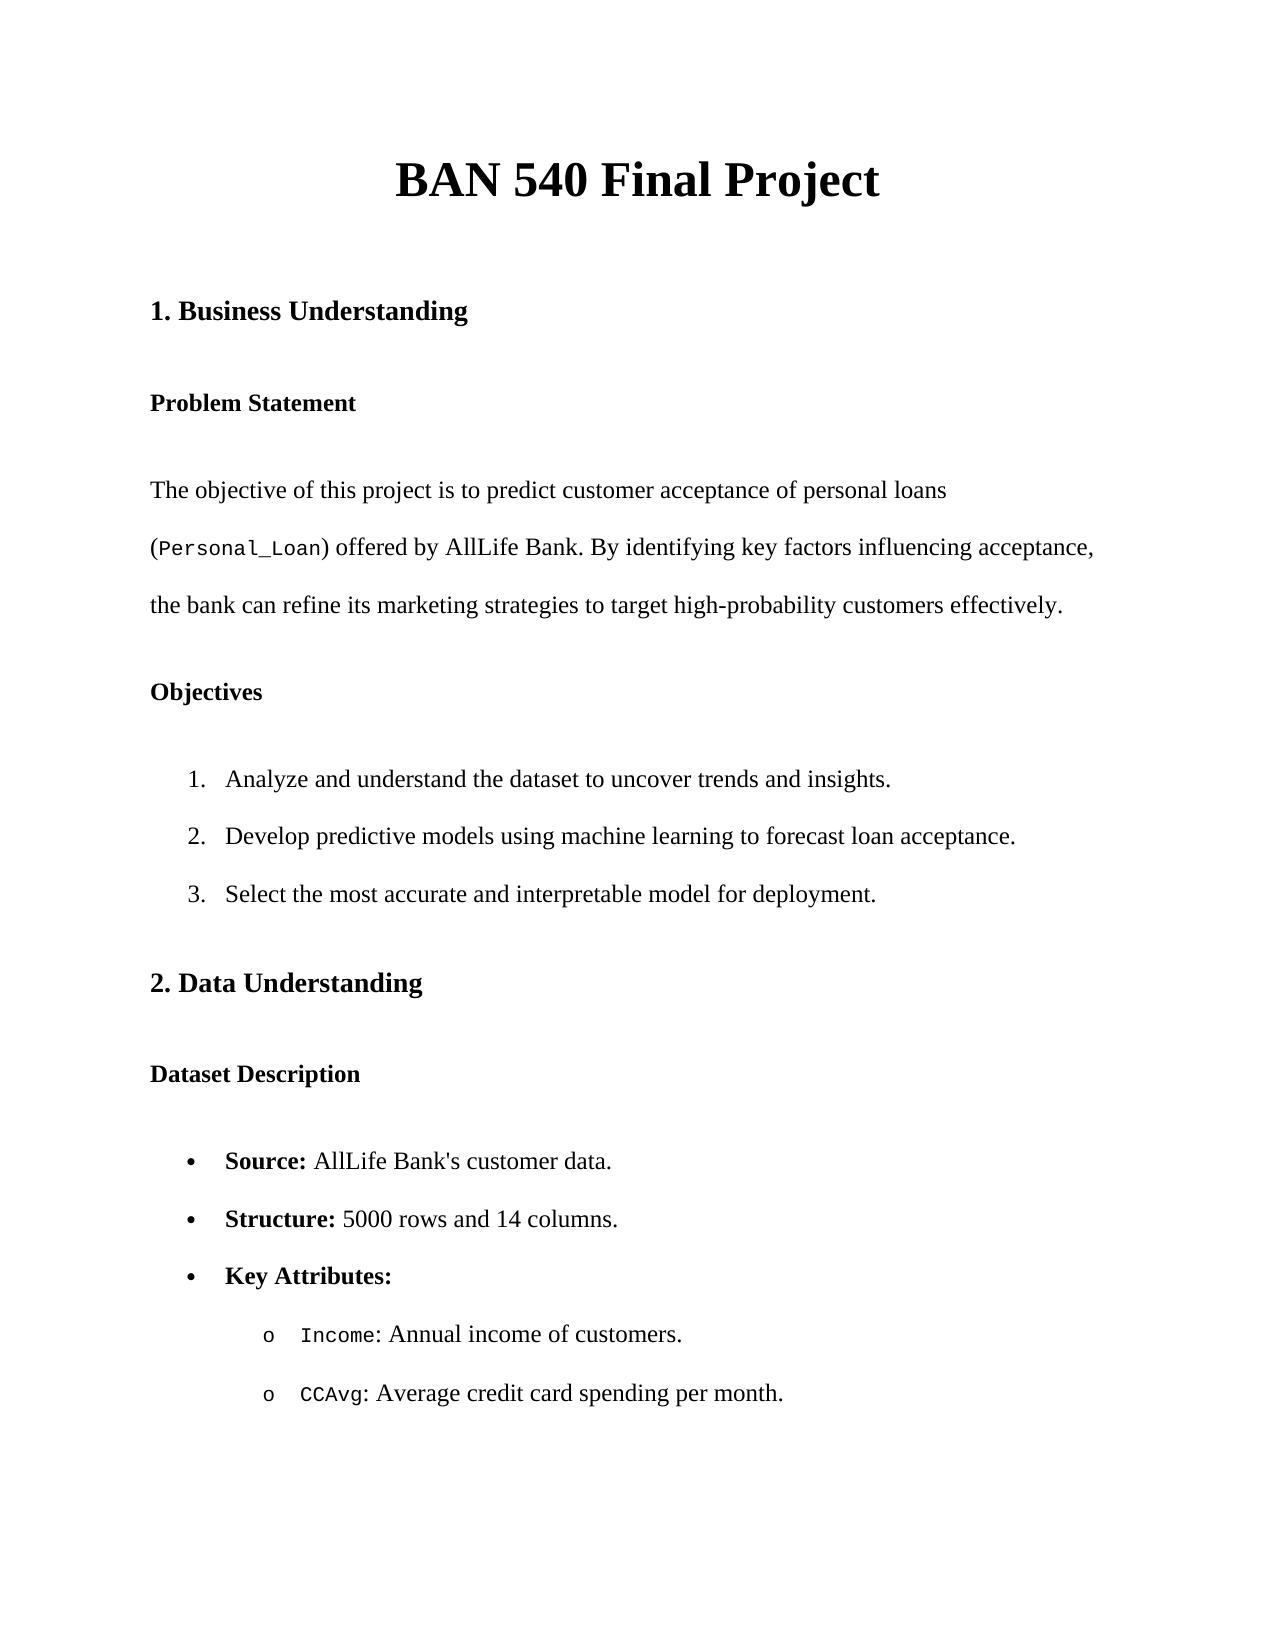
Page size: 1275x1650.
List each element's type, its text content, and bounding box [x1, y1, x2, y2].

list CCAvg: Average credit card spending per month. [262, 1378, 1125, 1407]
list Source: AllLife Bank's customer data. [187, 1146, 1125, 1175]
text Problem Statement [150, 388, 1125, 417]
text Dataset Description [150, 1059, 1125, 1088]
list Income: Annual income of customers. [262, 1319, 1125, 1348]
list Analyze and understand the dataset to uncover trends and insights. [187, 764, 1125, 793]
list Structure: 5000 rows and 14 columns. [187, 1204, 1125, 1232]
list Key Attributes: [187, 1261, 1125, 1290]
text 1. Business Understanding [150, 294, 1125, 327]
text 2. Data Understanding [150, 966, 1125, 998]
text The objective of this project is to predict customer acceptance of personal loans (Personal_Loan) offered by AllLife Bank. By identifying key factors influencing acceptance, the bank can refine its marketing strategies to target high-probability customers effectively. [150, 475, 1125, 619]
text BAN 540 Final Project [150, 150, 1125, 207]
list Select the most accurate and interpretable model for deployment. [187, 879, 1125, 908]
text Objectives [150, 677, 1125, 706]
list Develop predictive models using machine learning to forecast loan acceptance. [187, 821, 1125, 850]
